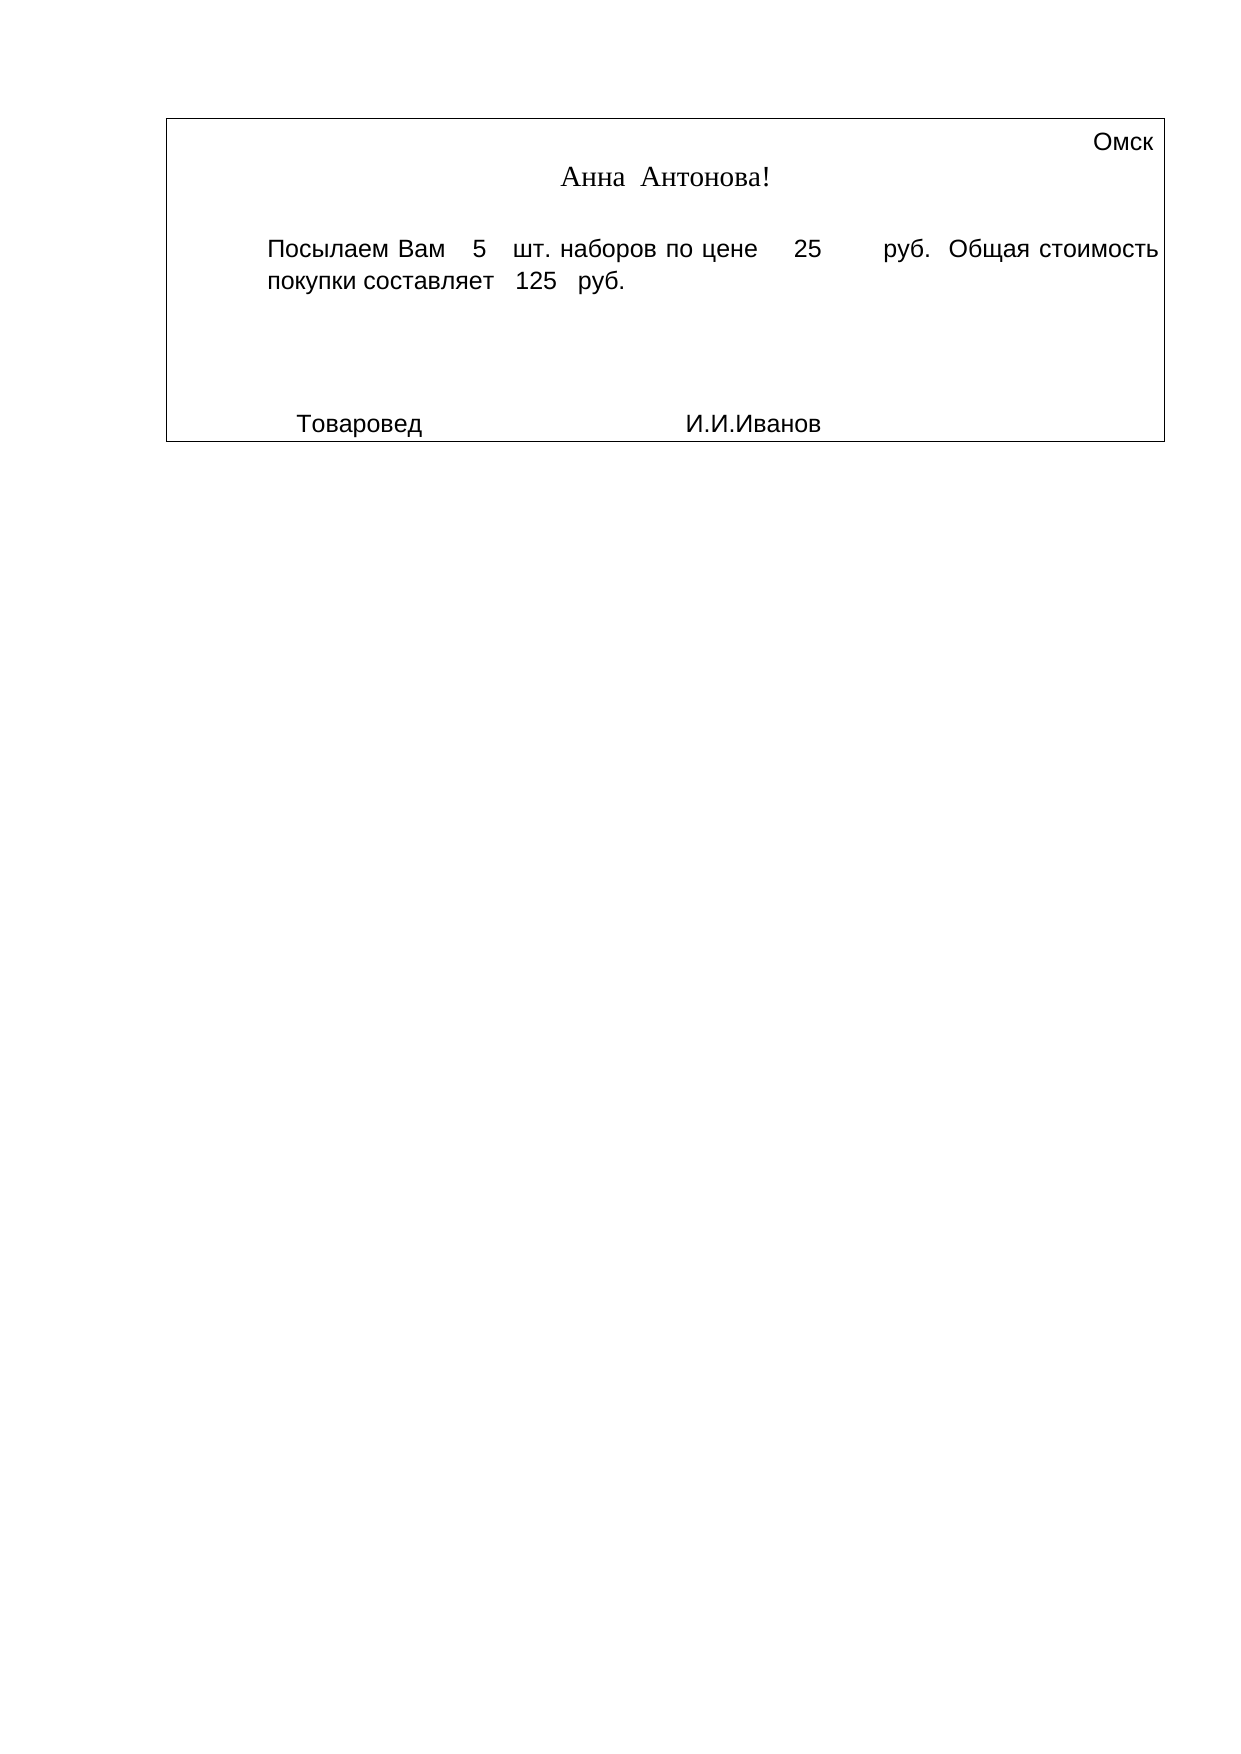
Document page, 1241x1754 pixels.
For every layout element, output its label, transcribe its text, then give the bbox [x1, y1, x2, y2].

table_header Омск Анна Антонова! Посылаем Вам 5 шт. наборов по цене 25 руб. Общая стоимость покупки составляет 125 руб. Товаровед И.И.Иванов [167, 119, 1164, 441]
